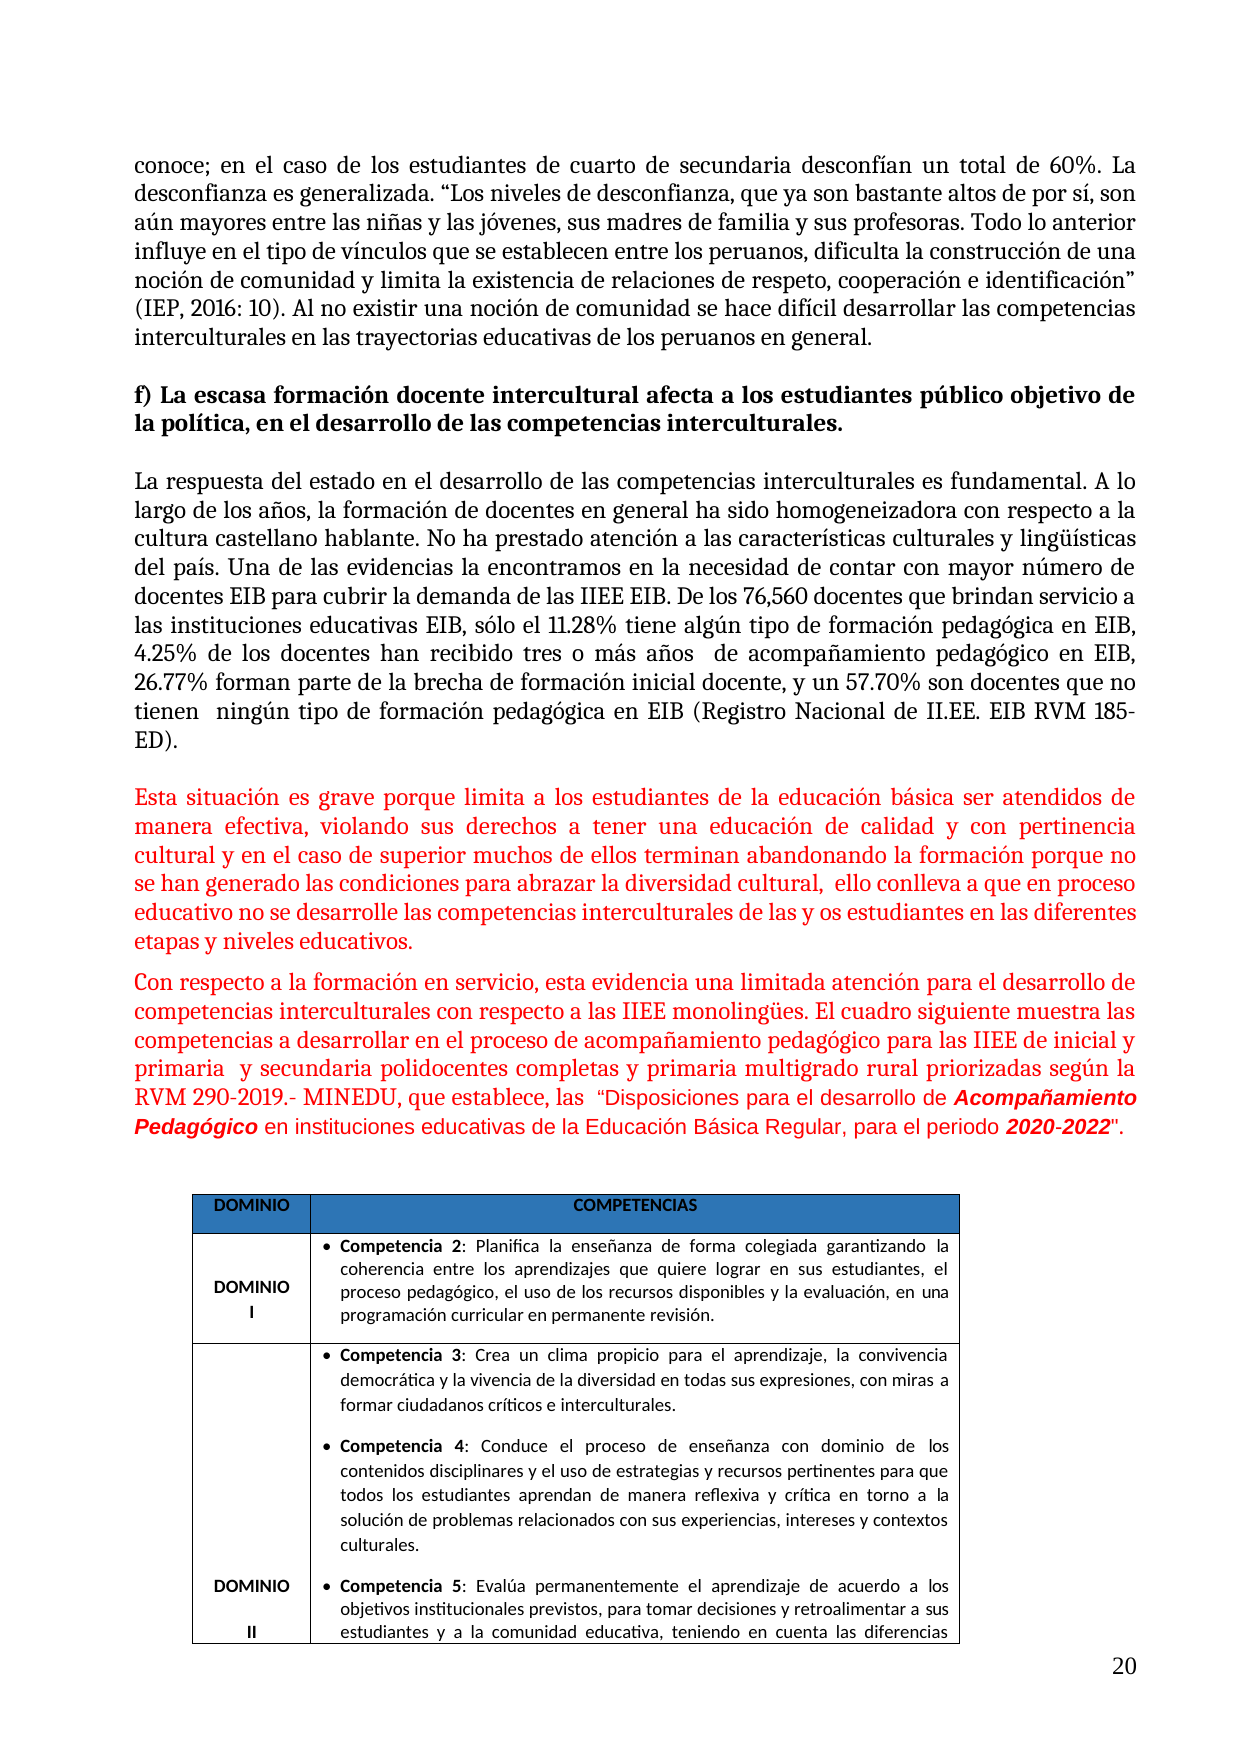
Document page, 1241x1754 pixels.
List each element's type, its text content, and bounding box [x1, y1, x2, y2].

text La respuesta del estado en el desarrollo de las competencias interculturales es fundamental. A lo largo de los años, la formación de docentes en general ha sido homogeneizadora con respecto a la cultura castellano hablante. No ha prestado atención a las características culturales y lingüísticas del país. Una de las evidencias la encontramos en la necesidad de contar con mayor número de docentes EIB para cubrir la demanda de las IIEE EIB. De los 76,560 docentes que brindan servicio a las instituciones educativas EIB, sólo el 11.28% tiene algún tipo de formación pedagógica en EIB, 4.25% de los docentes han recibido tres o más años de acompañamiento pedagógico en EIB, 26.77% forman parte de la brecha de formación inicial docente, y un 57.70% son docentes que no tienen ningún tipo de formación pedagógica en EIB (Registro Nacional de II.EE. EIB RVM 185-ED). [134, 467, 1137, 754]
text Con respecto a la formación en servicio, esta evidencia una limitada atención para el desarrollo de competencias interculturales con respecto a las IIEE monolingües. El cuadro siguiente muestra las competencias a desarrollar en el proceso de acompañamiento pedagógico para las IIEE de inicial y primaria y secundaria polidocentes completas y primaria multigrado rural priorizadas según la RVM 290-2019.- MINEDU, que establece, las “Disposiciones para el desarrollo de Acompañamiento Pedagógico en instituciones educativas de la Educación Básica Regular, para el periodo 2020-2022". [134, 968, 1137, 1141]
table_header COMPETENCIAS [311, 1195, 959, 1233]
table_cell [311, 1344, 959, 1643]
text Esta situación es grave porque limita a los estudiantes de la educación básica ser atendidos de manera efectiva, violando sus derechos a tener una educación de calidad y con pertinencia cultural y en el caso de superior muchos de ellos terminan abandonando la formación porque no se han generado las condiciones para abrazar la diversidad cultural, ello conlleva a que en proceso educativo no se desarrolle las competencias interculturales de las y os estudiantes en las diferentes etapas y niveles educativos. [134, 783, 1137, 956]
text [134, 151, 1137, 352]
table_cell DOMINIO II [193, 1344, 310, 1643]
table_header DOMINIO [193, 1195, 310, 1233]
table_cell DOMINIO I [193, 1234, 310, 1342]
text f) La escasa formación docente intercultural afecta a los estudiantes público objetivo de la política, en el desarrollo de las competencias interculturales. [134, 381, 1137, 438]
table_cell Competencia 2: Planifica la enseñanza de forma colegiada garantizando la coherencia entre los aprendizajes que quiere lograr en sus estudiantes, el proceso pedagógico, el uso de los recursos disponibles y la evaluación, en una programación curricular en permanente revisión. [311, 1234, 959, 1342]
